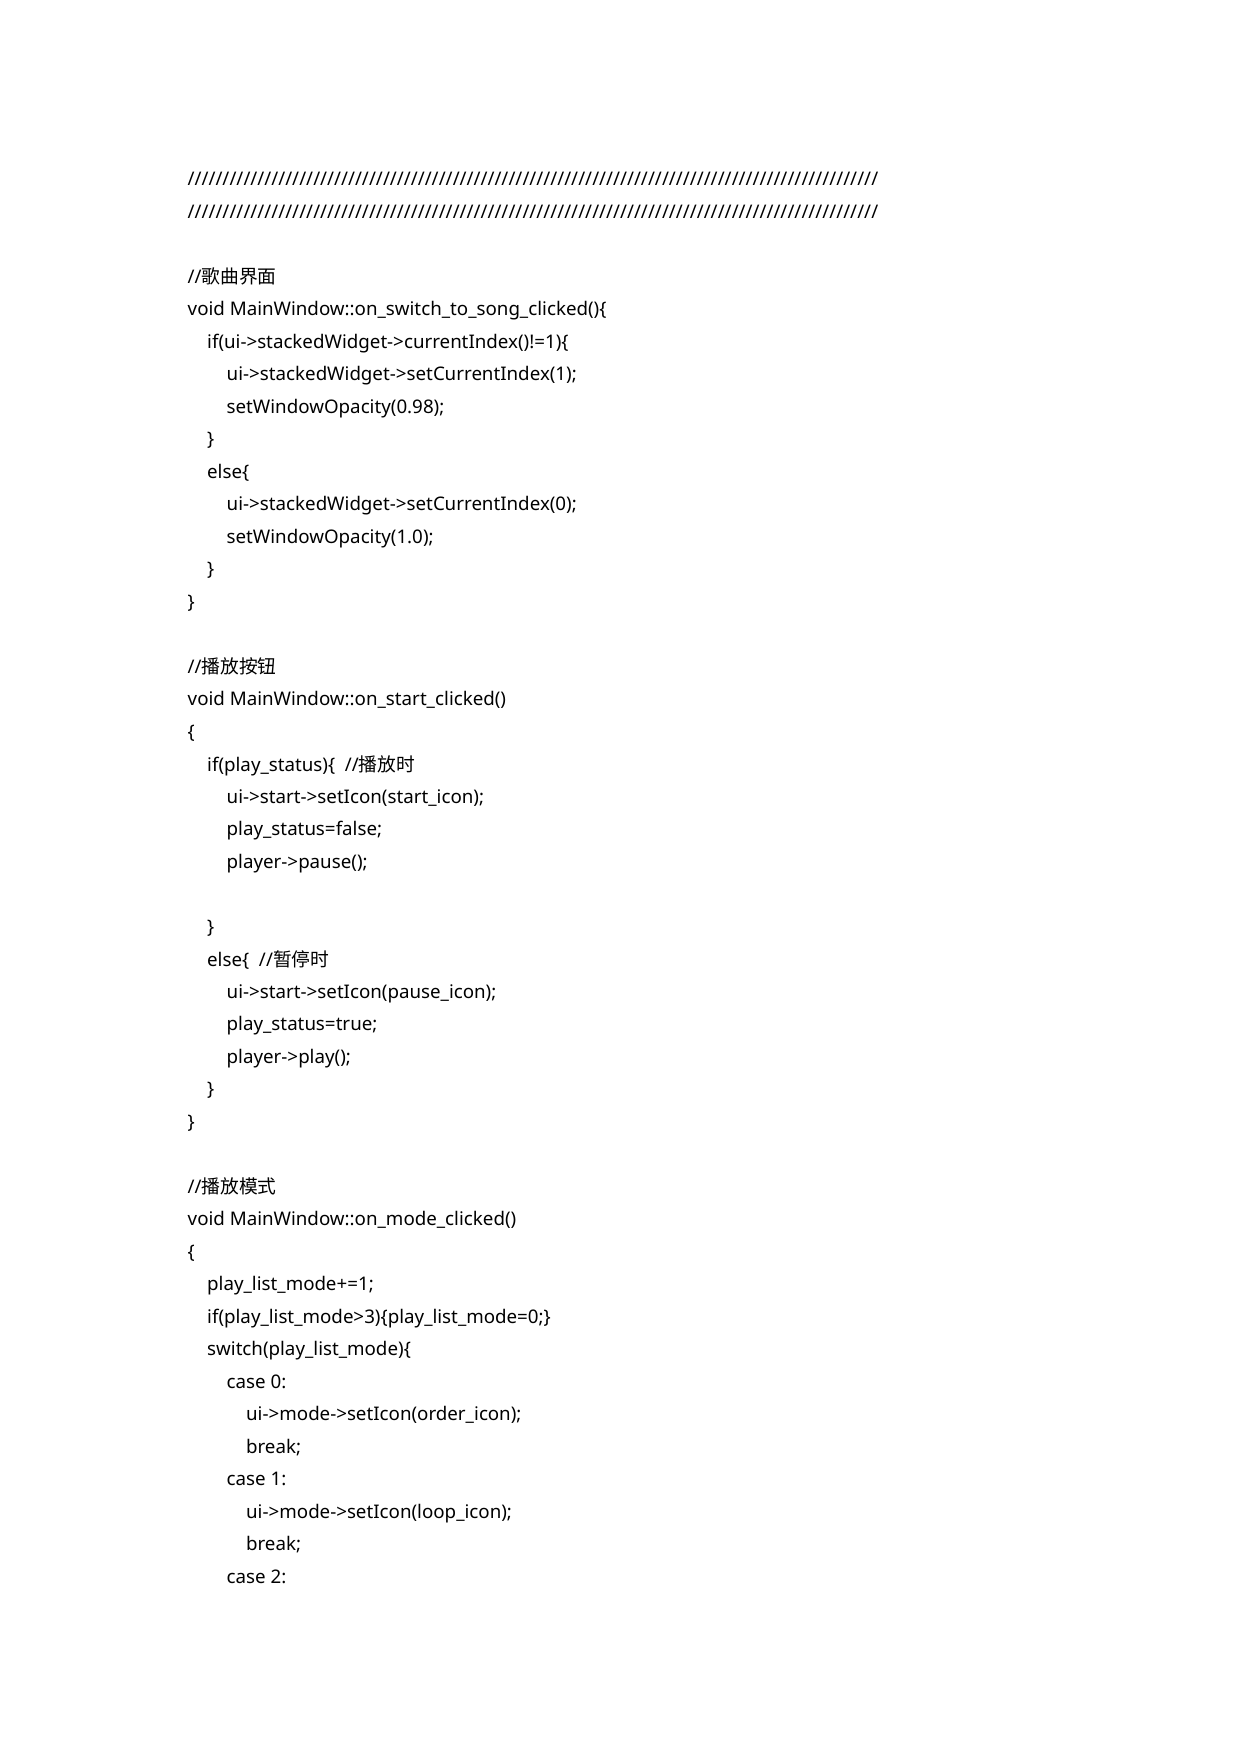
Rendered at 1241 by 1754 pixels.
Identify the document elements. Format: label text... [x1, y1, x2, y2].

text void MainWindow::on_switch_to_song_clicked(){ [187, 292, 1053, 324]
text play_status=true; [187, 1007, 1053, 1039]
text break; [187, 1429, 1053, 1462]
text } [187, 909, 1053, 942]
text } [187, 1104, 1053, 1137]
text } [187, 552, 1053, 584]
text player->pause(); [187, 844, 1053, 877]
text ui->mode->setIcon(loop_icon); [187, 1494, 1053, 1527]
text //歌曲界面 [187, 259, 1053, 292]
text else{ //暂停时 [187, 942, 1053, 974]
text } [187, 1072, 1053, 1104]
text //播放模式 [187, 1169, 1053, 1202]
text case 0: [187, 1364, 1053, 1397]
text switch(play_list_mode){ [187, 1332, 1053, 1364]
text } [187, 584, 1053, 617]
text play_status=false; [187, 812, 1053, 844]
text setWindowOpacity(1.0); [187, 519, 1053, 552]
text break; [187, 1527, 1053, 1559]
text } [187, 422, 1053, 454]
text ui->mode->setIcon(order_icon); [187, 1397, 1053, 1429]
text setWindowOpacity(0.98); [187, 389, 1053, 422]
text case 1: [187, 1462, 1053, 1494]
text void MainWindow::on_start_clicked() [187, 682, 1053, 714]
text player->play(); [187, 1039, 1053, 1072]
text ui->stackedWidget->setCurrentIndex(0); [187, 487, 1053, 519]
text { [187, 1234, 1053, 1267]
text else{ [187, 454, 1053, 487]
text if(play_list_mode>3){play_list_mode=0;} [187, 1299, 1053, 1332]
text //播放按钮 [187, 649, 1053, 682]
text ui->start->setIcon(pause_icon); [187, 974, 1053, 1007]
text ui->start->setIcon(start_icon); [187, 779, 1053, 812]
text if(ui->stackedWidget->currentIndex()!=1){ [187, 324, 1053, 357]
text play_list_mode+=1; [187, 1267, 1053, 1299]
text { [187, 714, 1053, 747]
text ui->stackedWidget->setCurrentIndex(1); [187, 357, 1053, 389]
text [187, 194, 1053, 227]
text if(play_status){ //播放时 [187, 747, 1053, 779]
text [187, 162, 1053, 194]
text void MainWindow::on_mode_clicked() [187, 1202, 1053, 1234]
text case 2: [187, 1559, 1053, 1592]
